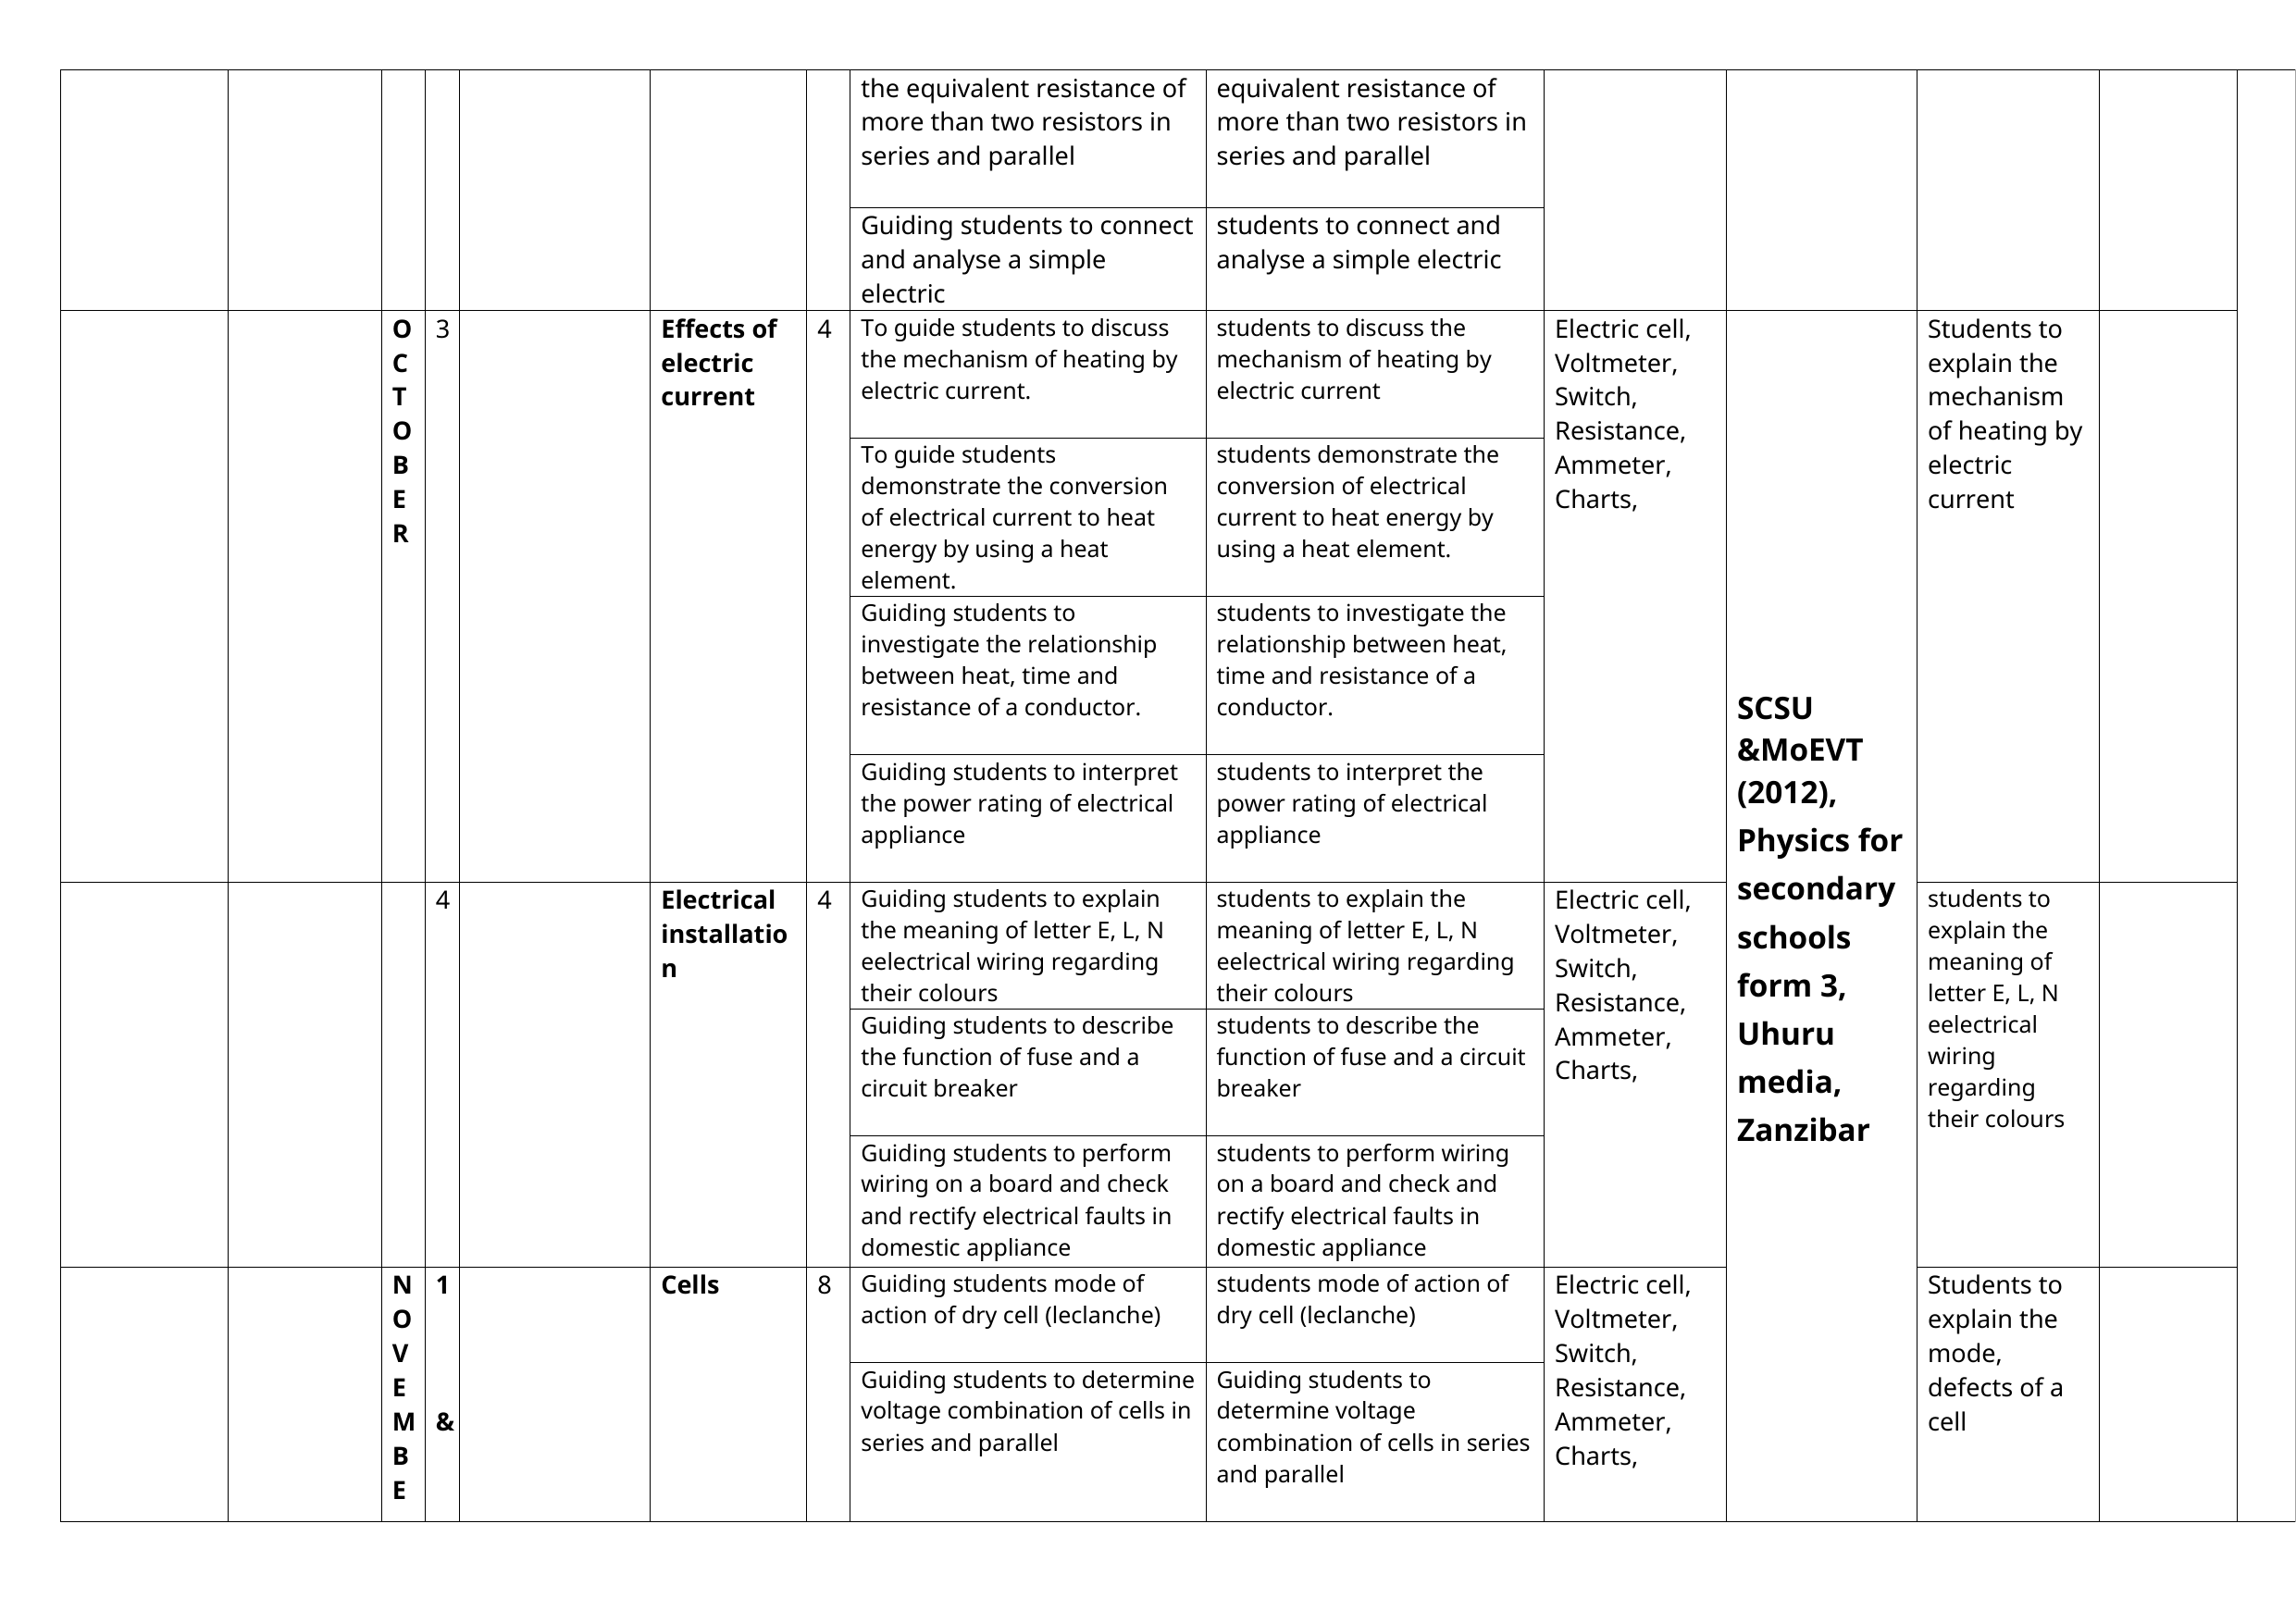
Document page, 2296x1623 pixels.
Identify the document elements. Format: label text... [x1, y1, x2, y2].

table_cell Guiding students to interpret the power rating of electrical appliance [850, 755, 1206, 881]
table_cell Guiding students to connect and analyse a simple electric [850, 208, 1206, 310]
table_cell To guide students to discuss the mechanism of heating by electric current. [850, 311, 1206, 437]
table_cell [229, 1268, 381, 1520]
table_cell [1207, 70, 1544, 206]
table_cell students to discuss the mechanism of heating by electric current [1207, 311, 1544, 437]
table_cell 3 [426, 311, 459, 881]
table_cell students to investigate the relationship between heat, time and resistance of a conductor. [1207, 597, 1544, 754]
table_cell Guiding students to explain the meaning of letter E, L, N eelectrical wiring regarding their colours [850, 883, 1206, 1009]
table_cell students mode of action of dry cell (leclanche) [1207, 1268, 1544, 1362]
table_cell students to perform wiring on a board and check and rectify electrical faults in domestic appliance [1207, 1136, 1544, 1267]
table_cell [61, 311, 228, 881]
table_cell Electrical installation [651, 883, 806, 1267]
table_cell students to connect and analyse a simple electric [1207, 208, 1544, 310]
table_cell 1 & 2 [426, 1268, 459, 1520]
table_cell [850, 70, 1206, 206]
table_cell [460, 1268, 650, 1520]
table_cell 4 [807, 883, 850, 1267]
table_cell SCSU &MoEVT (2012), Physics for secondary schools form 3, Uhuru media, Zanzibar [1727, 311, 1917, 1520]
table_cell Guiding students to perform wiring on a board and check and rectify electrical faults in domestic appliance [850, 1136, 1206, 1267]
table_cell Students to explain the mechanism of heating by electric current [1917, 311, 2099, 881]
table_cell students to describe the function of fuse and a circuit breaker [1207, 1010, 1544, 1135]
table_cell [2100, 883, 2237, 1267]
table_cell students to interpret the power rating of electrical appliance [1207, 755, 1544, 881]
table_cell Students to explain the mode, defects of a cell [1917, 1268, 2099, 1520]
table_cell Guiding students to determine voltage combination of cells in series and parallel [1207, 1363, 1544, 1520]
table_cell Electric cell, Voltmeter, Switch, Resistance, Ammeter, Charts, [1545, 883, 1726, 1267]
table_cell [460, 883, 650, 1267]
table_cell Guiding students mode of action of dry cell (leclanche) [850, 1268, 1206, 1362]
table_cell students to explain the meaning of letter E, L, N eelectrical wiring regarding their colours [1207, 883, 1544, 1009]
table_cell [61, 1268, 228, 1520]
table_cell Guiding students to describe the function of fuse and a circuit breaker [850, 1010, 1206, 1135]
table_cell Guiding students to determine voltage combination of cells in series and parallel [850, 1363, 1206, 1520]
table_cell OCTOBER [382, 311, 425, 881]
table_cell To guide students demonstrate the conversion of electrical current to heat energy by using a heat element. [850, 439, 1206, 596]
table_cell Electric cell, Voltmeter, Switch, Resistance, Ammeter, Charts, [1545, 1268, 1726, 1520]
table_cell students demonstrate the conversion of electrical current to heat energy by using a heat element. [1207, 439, 1544, 596]
table_cell Cells [651, 1268, 806, 1520]
table_cell [2100, 311, 2237, 881]
table_cell students to explain the meaning of letter E, L, N eelectrical wiring regarding their colours [1917, 883, 2099, 1267]
table_cell 4 [807, 311, 850, 881]
table_cell [2100, 1268, 2237, 1520]
table_cell 4 [426, 883, 459, 1267]
table_cell 8 [807, 1268, 850, 1520]
table_cell Guiding students to investigate the relationship between heat, time and resistance of a conductor. [850, 597, 1206, 754]
table_cell [229, 311, 381, 881]
table_cell Effects of electric current [651, 311, 806, 881]
table_cell [61, 883, 228, 1267]
table_cell [382, 883, 425, 1267]
table_cell NOVEMBER [382, 1268, 425, 1520]
table_cell Electric cell, Voltmeter, Switch, Resistance, Ammeter, Charts, [1545, 311, 1726, 881]
table_cell [460, 311, 650, 881]
table_cell [229, 883, 381, 1267]
